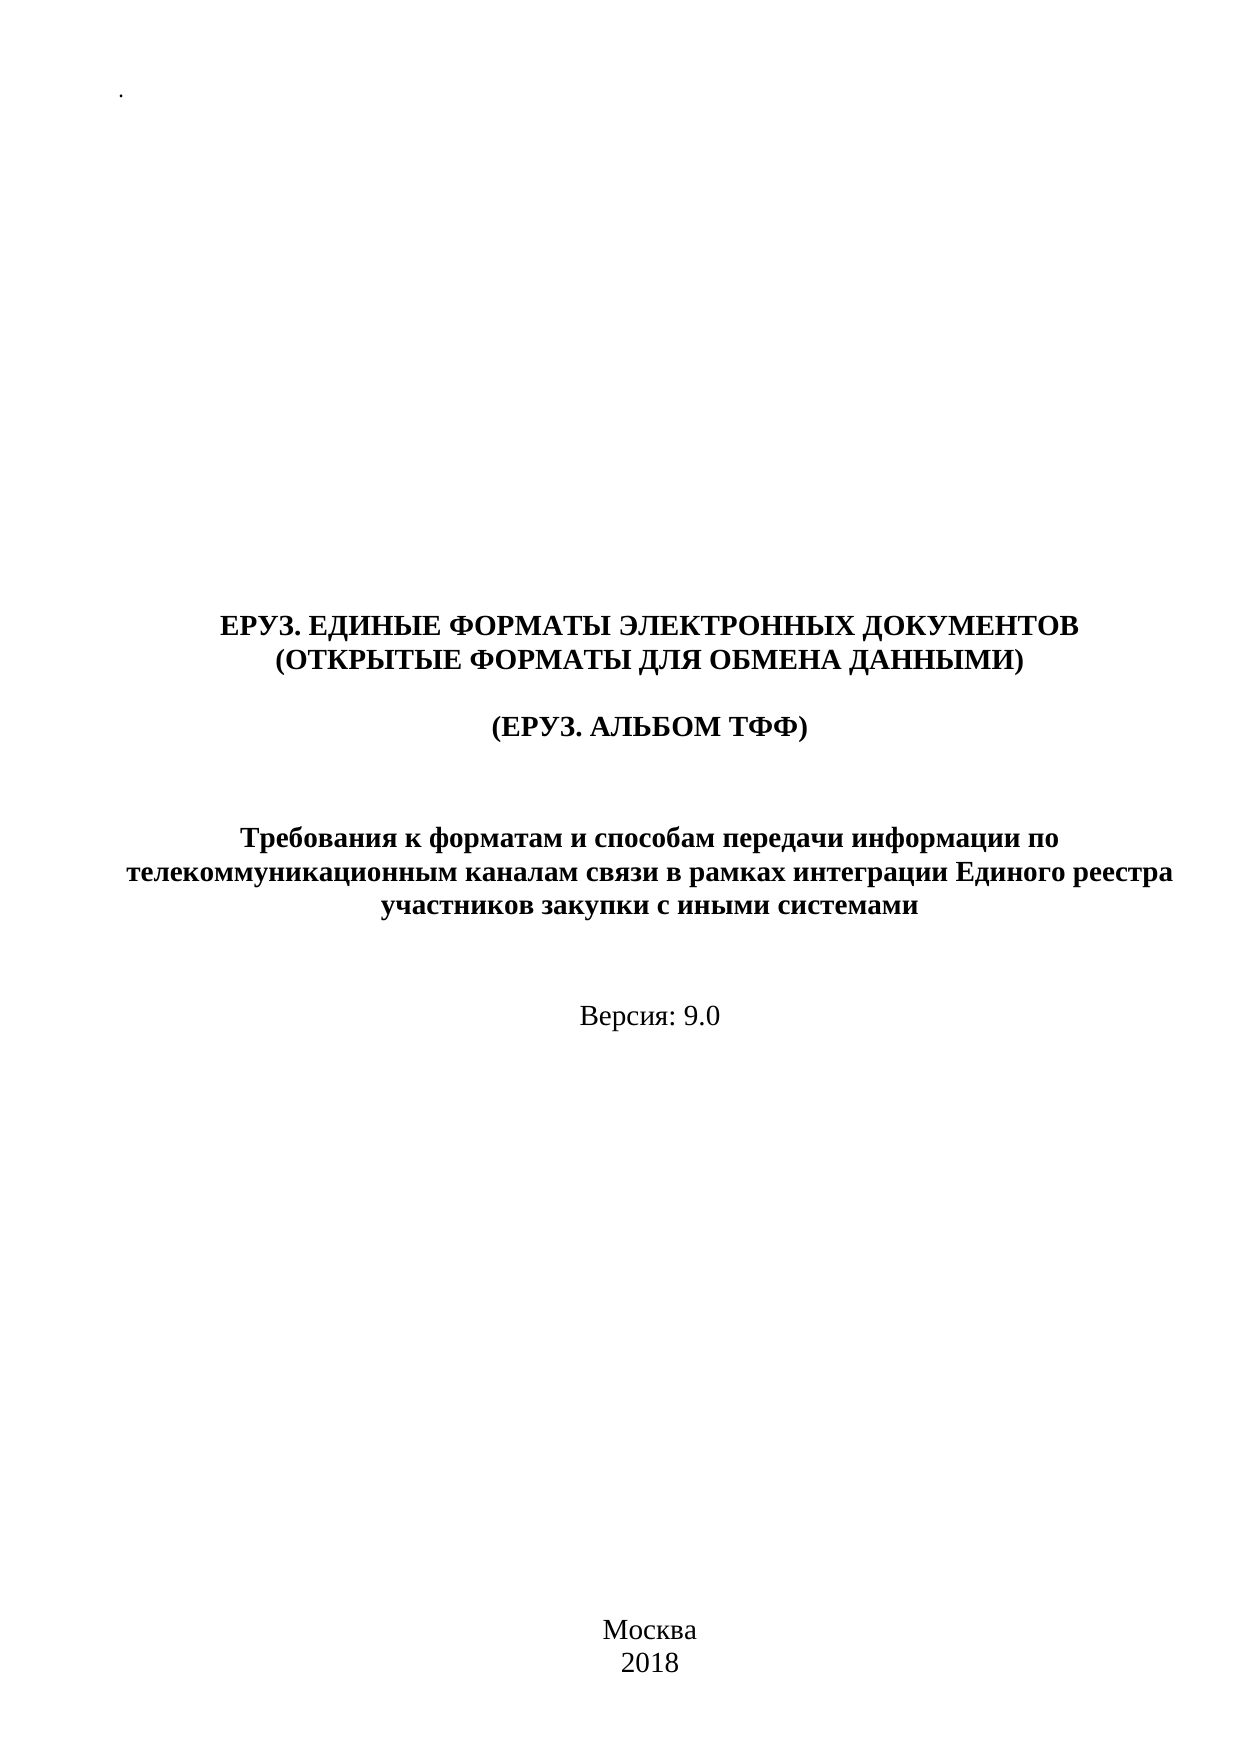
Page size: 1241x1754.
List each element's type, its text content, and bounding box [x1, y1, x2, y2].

text ЕРУЗ. ЕДИНЫЕ ФОРМАТЫ ЭЛЕКТРОННЫХ ДОКУМЕНТОВ [118, 608, 1181, 642]
text Версия: 9.0 [118, 998, 1181, 1032]
text (ОТКРЫТЫЕ ФОРМАТЫ ДЛЯ ОБМЕНА ДАННЫМИ) [118, 642, 1181, 676]
text Требования к форматам и способам передачи информации по телекоммуникационным каналам связи в рамках интеграции Единого реестра участников закупки с иными системами [118, 820, 1181, 921]
text (ЕРУЗ. АЛЬБОМ ТФФ) [118, 709, 1181, 743]
